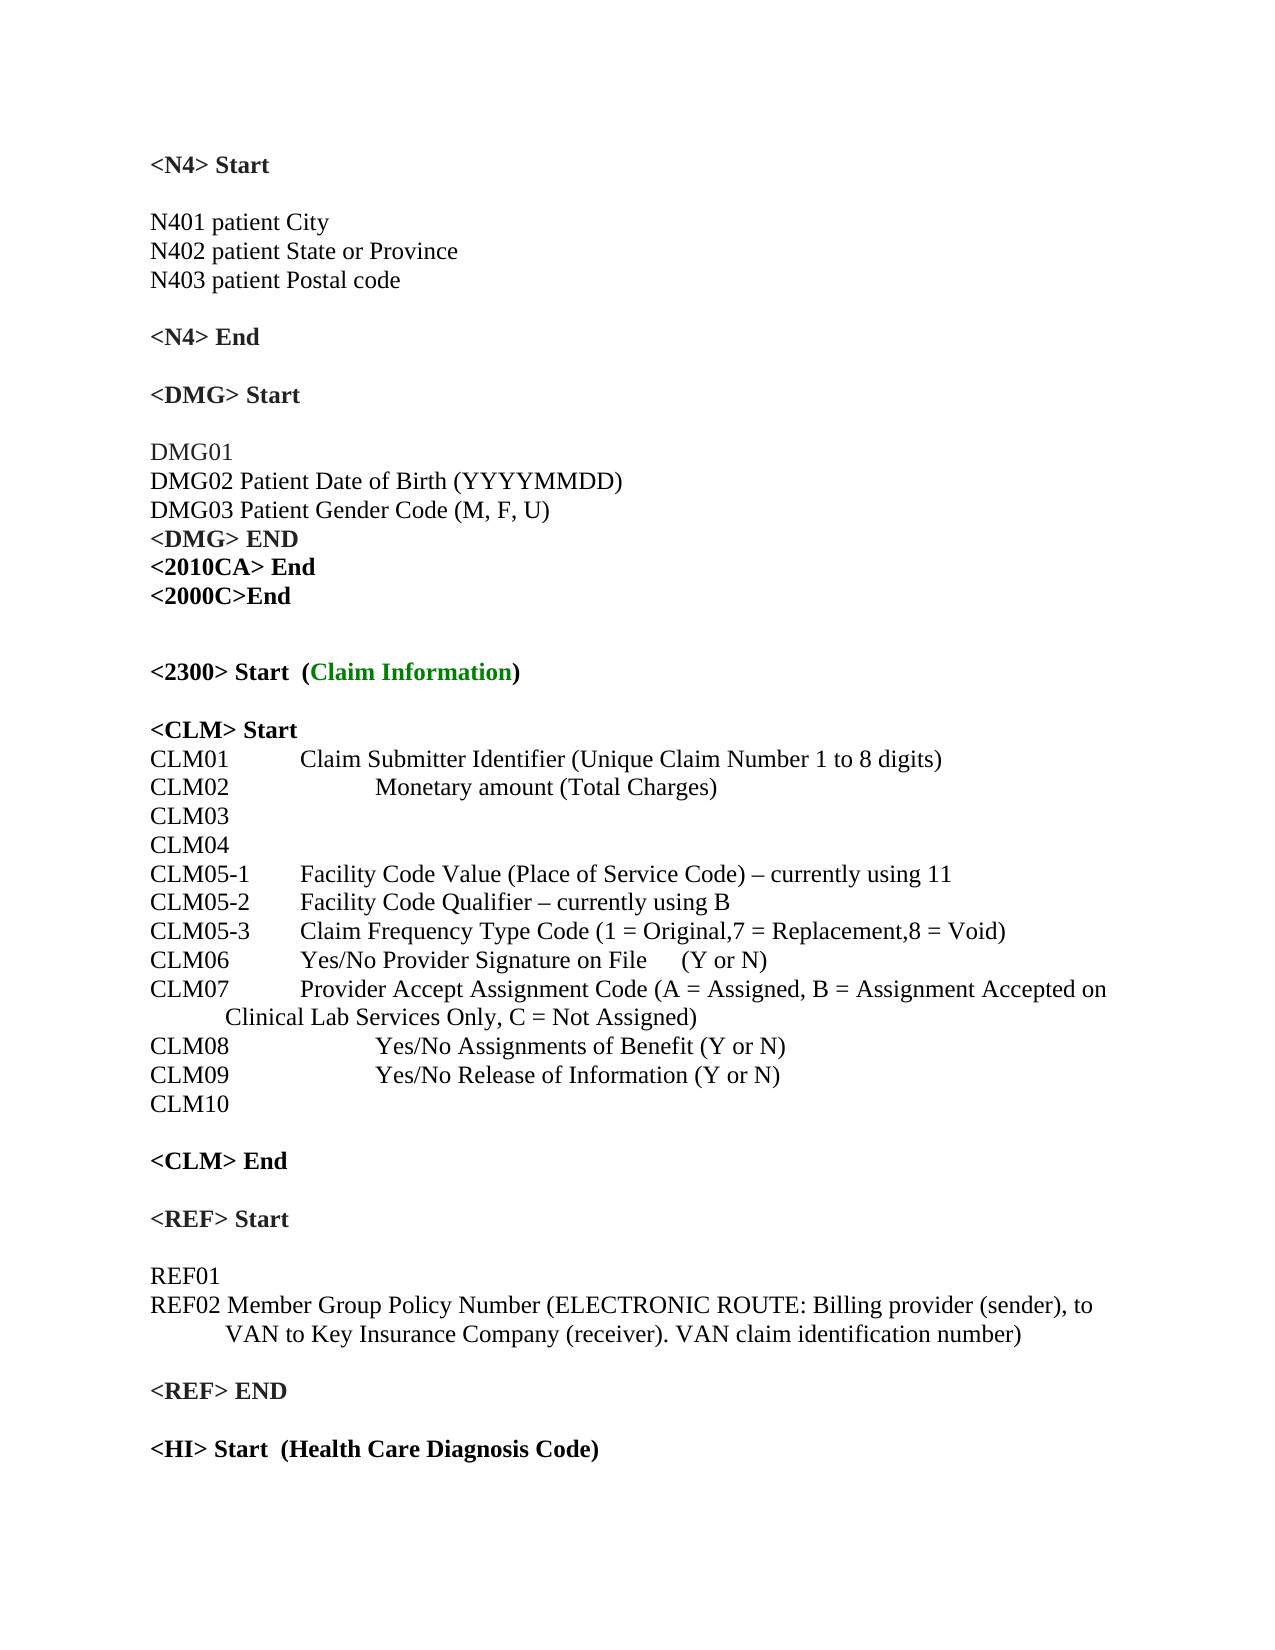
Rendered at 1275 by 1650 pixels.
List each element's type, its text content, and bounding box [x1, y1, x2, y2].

text <N4> End [150, 322, 1125, 351]
subtitle <2300> Start (Claim Information) [150, 657, 1125, 686]
text CLM04 [150, 830, 1125, 859]
text N401 patient City [150, 207, 1125, 236]
text <2010CA> End [150, 552, 1125, 581]
text CLM07 Provider Accept Assignment Code (A = Assigned, B = Assignment Accepted on Clinical Lab Services Only, C = Not Assigned) [150, 974, 1125, 1031]
text <CLM> Start [150, 715, 1125, 744]
text <DMG> Start [150, 380, 1125, 409]
text DMG01 [150, 437, 1125, 466]
text CLM06 Yes/No Provider Signature on File (Y or N) [150, 945, 1125, 974]
text N403 patient Postal code [150, 265, 1125, 294]
text CLM10 [150, 1089, 1125, 1117]
text CLM09 Yes/No Release of Information (Y or N) [150, 1060, 1125, 1089]
text CLM05-2 Facility Code Qualifier – currently using B [150, 887, 1125, 916]
text N402 patient State or Province [150, 236, 1125, 265]
text <DMG> END [150, 524, 1125, 552]
text <REF> END [150, 1376, 1125, 1405]
text <REF> Start [150, 1204, 1125, 1232]
text <CLM> End [150, 1146, 1125, 1175]
text REF01 [150, 1261, 1125, 1290]
text DMG02 Patient Date of Birth (YYYYMMDD) [150, 466, 1125, 495]
text REF02 Member Group Policy Number (ELECTRONIC ROUTE: Billing provider (sender), to VAN to Key Insurance Company (receiver). VAN claim identification number) [150, 1290, 1125, 1347]
text CLM01 Claim Submitter Identifier (Unique Claim Number 1 to 8 digits) [150, 744, 1125, 772]
text <HI> Start (Health Care Diagnosis Code) [150, 1434, 1125, 1462]
text CLM05-3 Claim Frequency Type Code (1 = Original,7 = Replacement,8 = Void) [150, 916, 1125, 945]
text CLM05-1 Facility Code Value (Place of Service Code) – currently using 11 [150, 859, 1125, 887]
text <N4> Start [150, 150, 1125, 179]
text CLM08 Yes/No Assignments of Benefit (Y or N) [150, 1031, 1125, 1060]
text <2000C>End [150, 581, 1125, 610]
text DMG03 Patient Gender Code (M, F, U) [150, 495, 1125, 524]
text CLM03 [150, 801, 1125, 830]
text CLM02 Monetary amount (Total Charges) [150, 772, 1125, 801]
